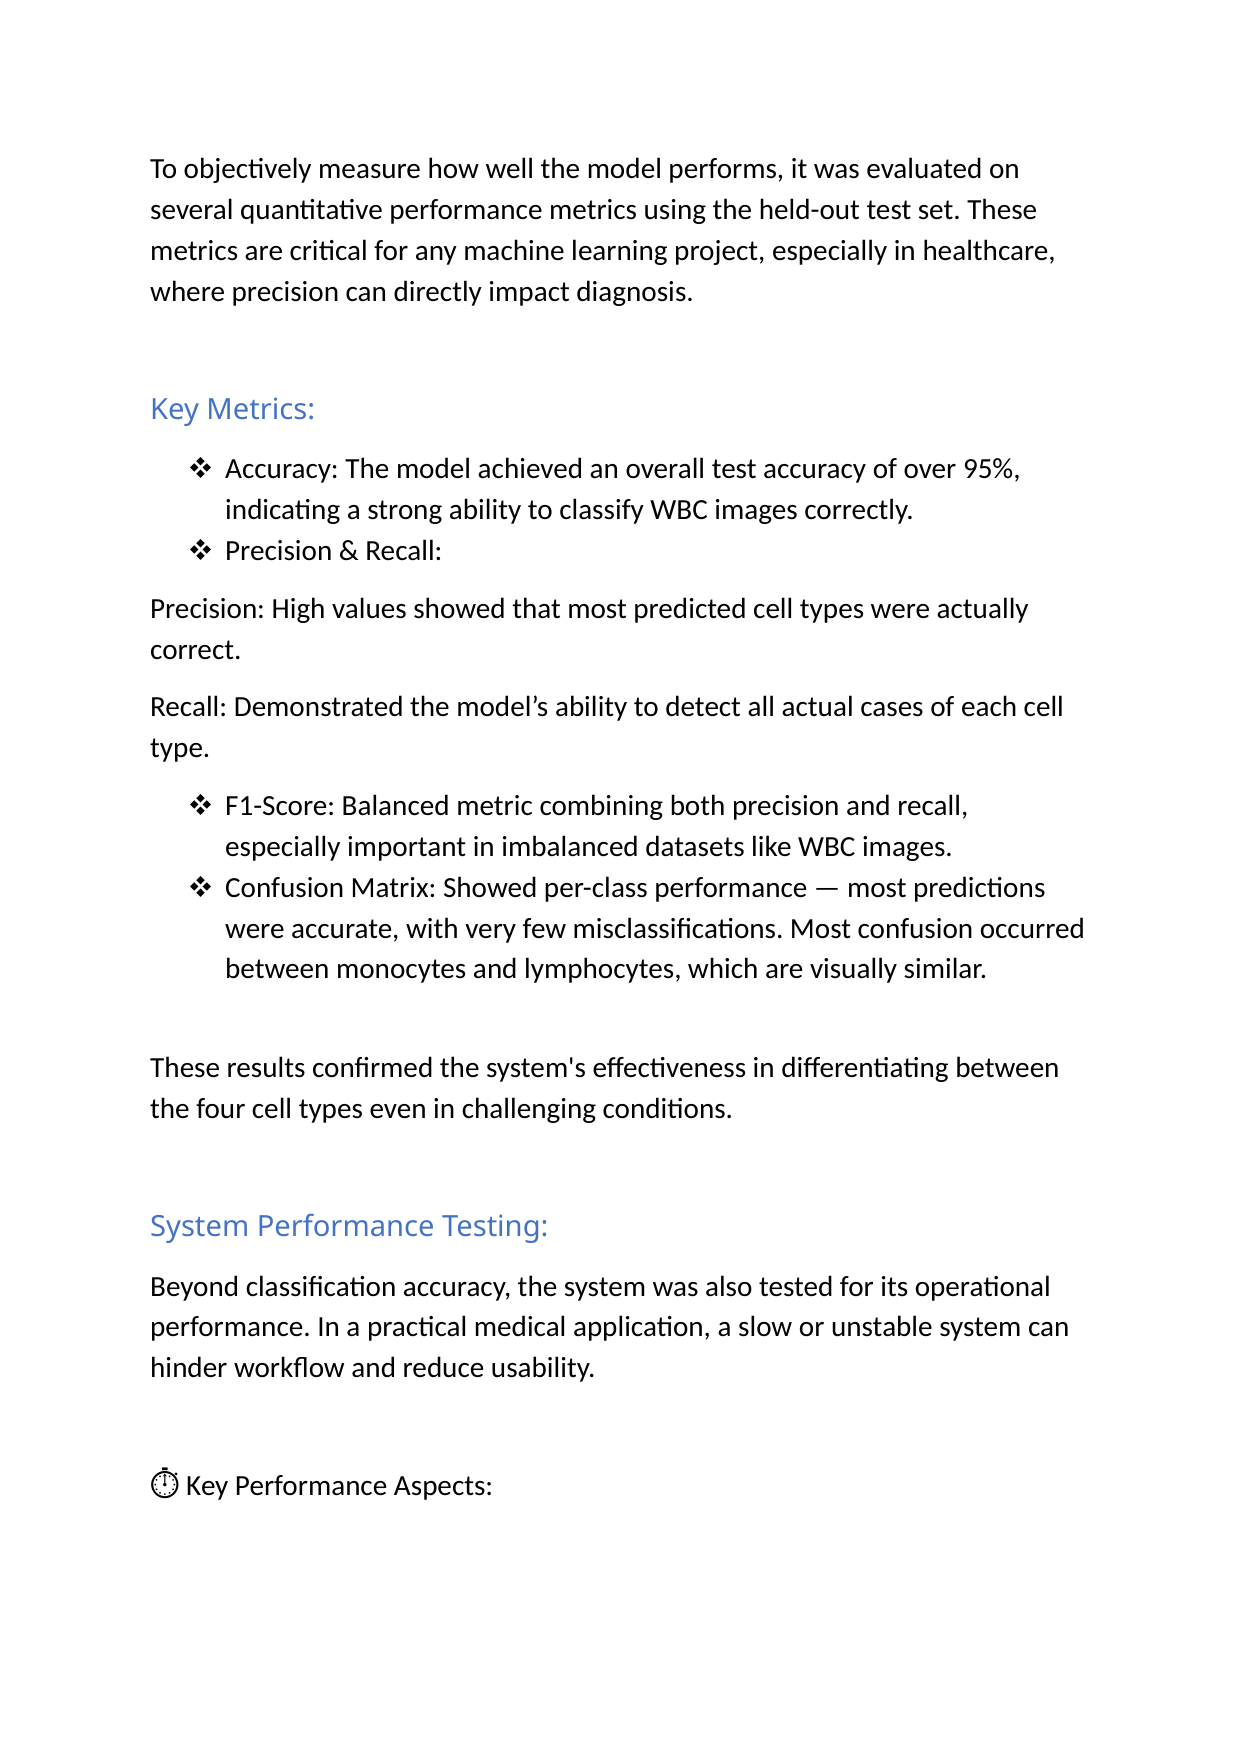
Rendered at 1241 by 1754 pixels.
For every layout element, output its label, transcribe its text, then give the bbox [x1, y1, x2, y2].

text These results confirmed the system's effectiveness in differentiating between the four cell types even in challenging conditions. [150, 1049, 1090, 1126]
text System Performance Testing: [150, 1205, 1090, 1245]
list Confusion Matrix: Showed per-class performance — most predictions were accurate, with very few misclassifications. Most confusion occurred between monocytes and lymphocytes, which are visually similar. [187, 869, 1090, 986]
list Precision & Recall: [187, 532, 1090, 568]
list Accuracy: The model achieved an overall test accuracy of over 95%, indicating a strong ability to classify WBC images correctly. [187, 450, 1090, 527]
text Key Metrics: [150, 388, 1090, 428]
text Recall: Demonstrated the model’s ability to detect all actual cases of each cell type. [150, 688, 1090, 765]
list F1-Score: Balanced metric combining both precision and recall, especially important in imbalanced datasets like WBC images. [187, 787, 1090, 863]
text Beyond classification accuracy, the system was also tested for its operational performance. In a practical medical application, a slow or unstable system can hinder workflow and reduce usability. [150, 1268, 1090, 1385]
text Precision: High values showed that most predicted cell types were actually correct. [150, 590, 1090, 666]
text ⏱️ Key Performance Aspects: [150, 1465, 1090, 1504]
text To objectively measure how well the model performs, it was evaluated on several quantitative performance metrics using the held-out test set. These metrics are critical for any machine learning project, especially in healthcare, where precision can directly impact diagnosis. [150, 150, 1090, 308]
